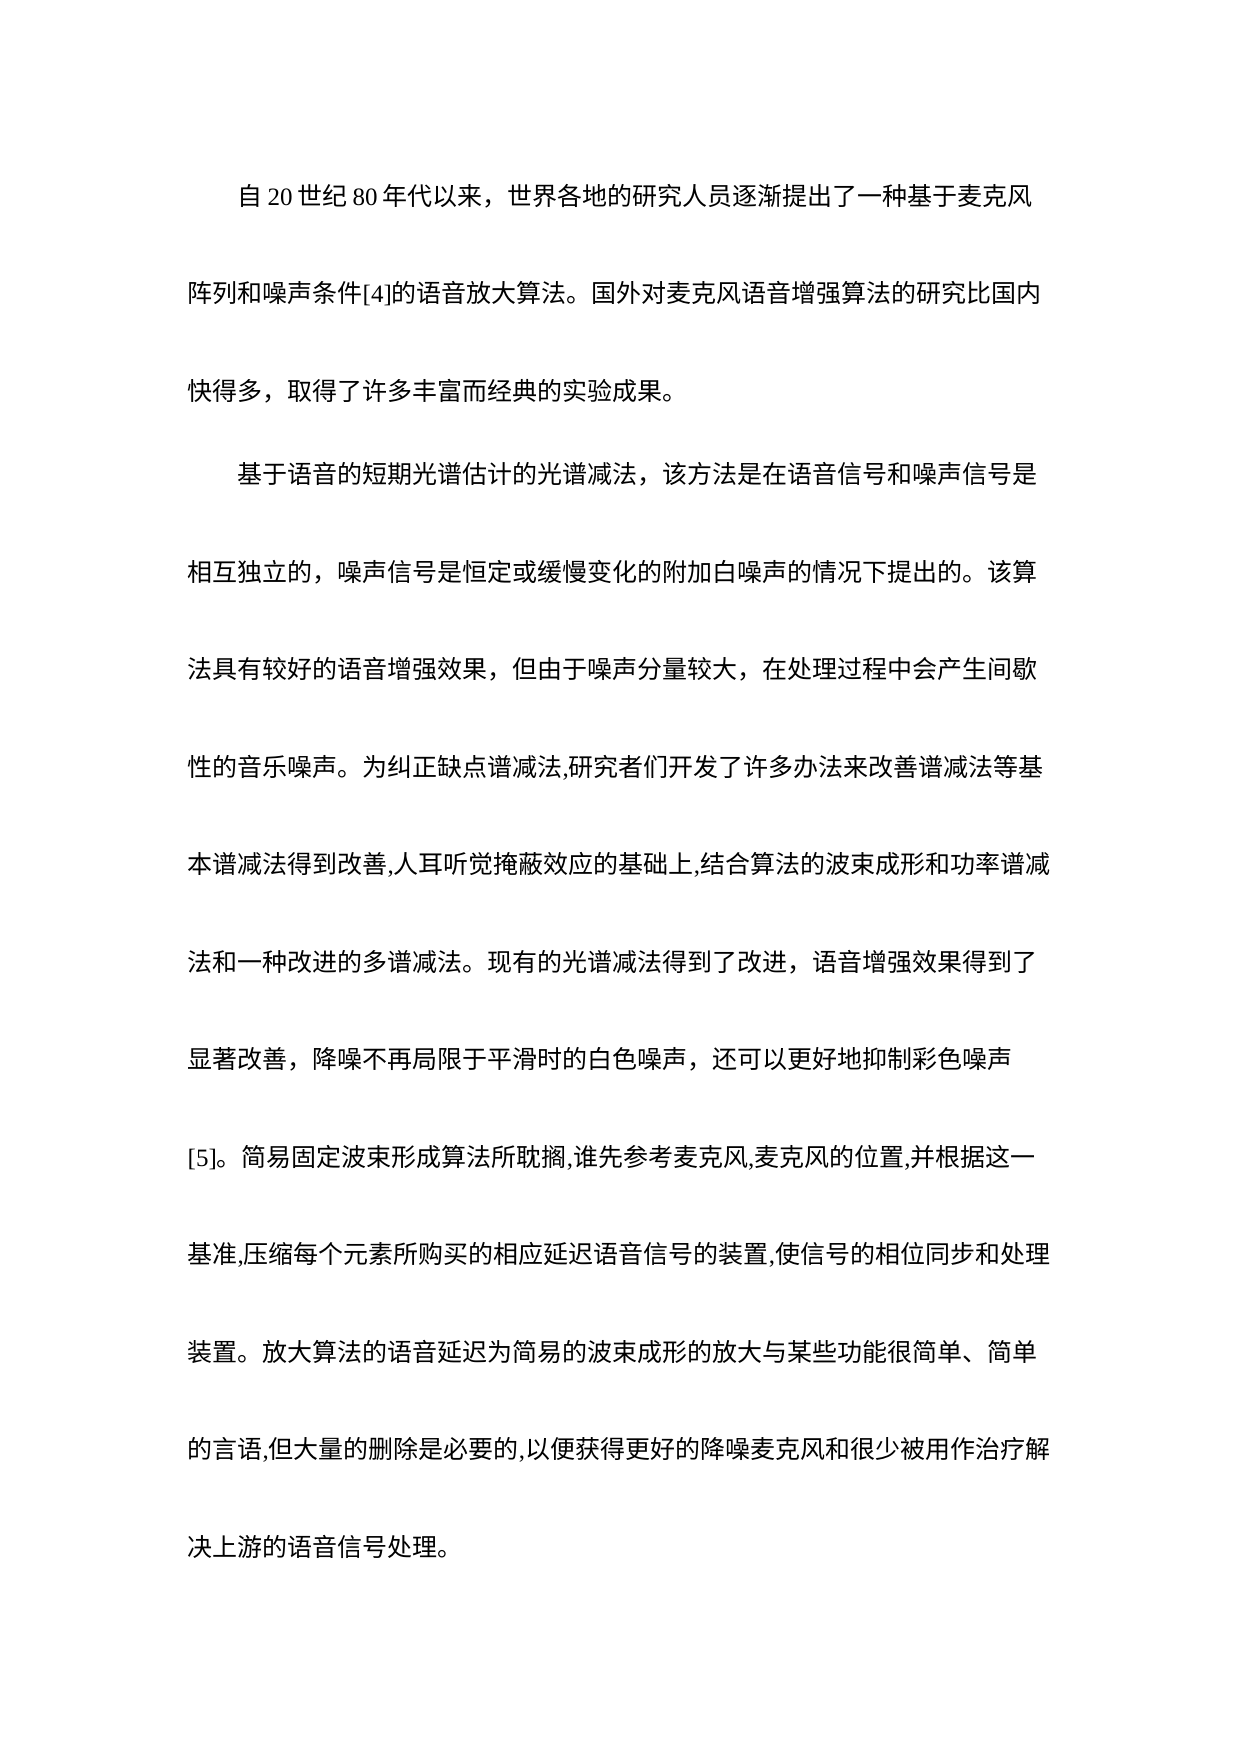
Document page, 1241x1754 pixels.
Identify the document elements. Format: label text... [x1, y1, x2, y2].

text 自20世纪80年代以来，世界各地的研究人员逐渐提出了一种基于麦克风阵列和噪声条件[4]的语音放大算法。国外对麦克风语音增强算法的研究比国内快得多，取得了许多丰富而经典的实验成果。 [187, 162, 1053, 422]
text 基于语音的短期光谱估计的光谱减法，该方法是在语音信号和噪声信号是相互独立的，噪声信号是恒定或缓慢变化的附加白噪声的情况下提出的。该算法具有较好的语音增强效果，但由于噪声分量较大，在处理过程中会产生间歇性的音乐噪声。为纠正缺点谱减法,研究者们开发了许多办法来改善谱减法等基本谱减法得到改善,人耳听觉掩蔽效应的基础上,结合算法的波束成形和功率谱减法和一种改进的多谱减法。现有的光谱减法得到了改进，语音增强效果得到了显著改善，降噪不再局限于平滑时的白色噪声，还可以更好地抑制彩色噪声[5]。简易固定波束形成算法所耽搁,谁先参考麦克风,麦克风的位置,并根据这一基准,压缩每个元素所购买的相应延迟语音信号的装置,使信号的相位同步和处理装置。放大算法的语音延迟为简易的波束成形的放大与某些功能很简单、简单的言语,但大量的删除是必要的,以便获得更好的降噪麦克风和很少被用作治疗解决上游的语音信号处理。 [187, 440, 1053, 1578]
